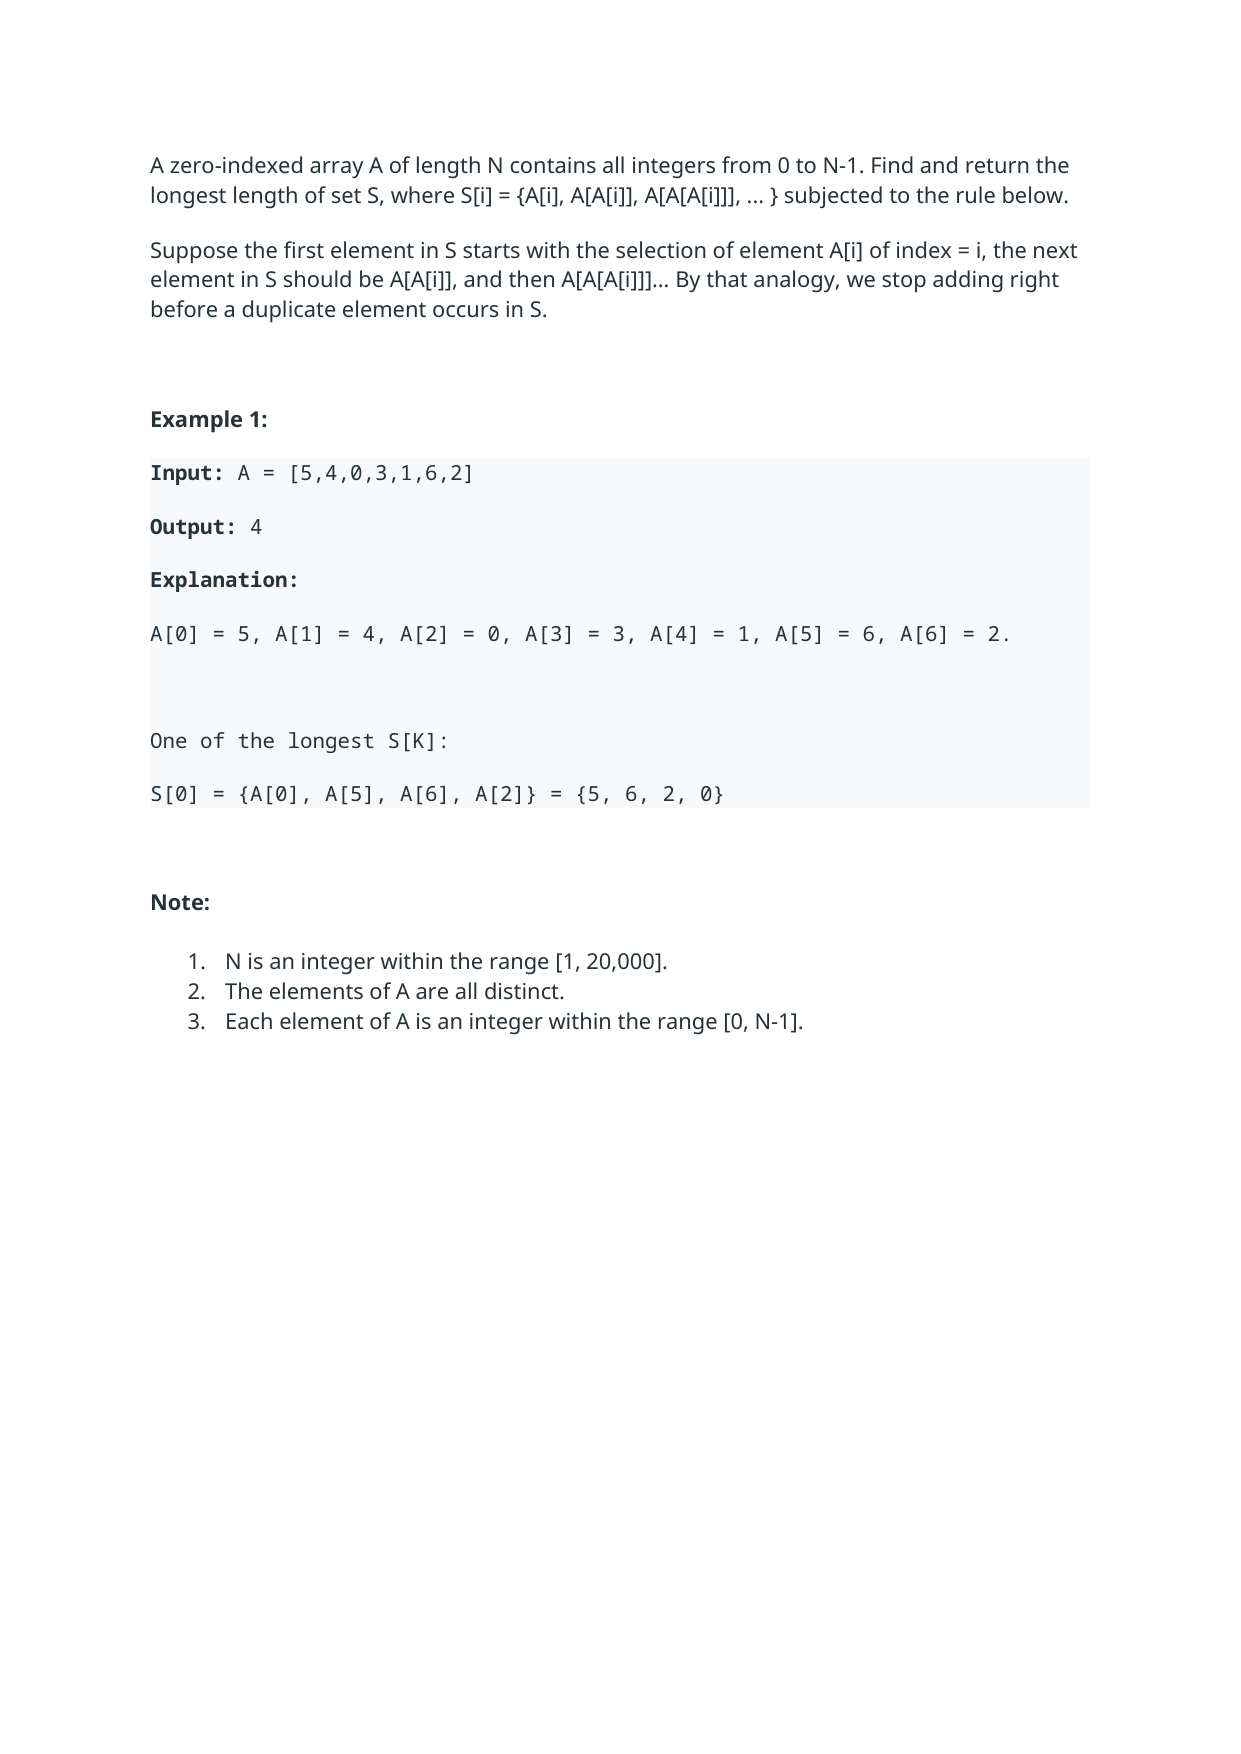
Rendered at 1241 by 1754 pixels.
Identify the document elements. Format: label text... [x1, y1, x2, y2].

list Each element of A is an integer within the range [0, N-1]. [187, 1006, 1090, 1036]
text Suppose the first element in S starts with the selection of element A[i] of index = i, the next element in S should be A[A[i]], and then A[A[A[i]]]… By that analogy, we stop adding right before a duplicate element occurs in S. [150, 234, 1090, 324]
list N is an integer within the range [1, 20,000]. [187, 946, 1090, 976]
text A[0] = 5, A[1] = 4, A[2] = 0, A[3] = 3, A[4] = 1, A[5] = 6, A[6] = 2. [150, 619, 1090, 647]
text Explanation: [150, 565, 1090, 594]
text Input: A = [5,4,0,3,1,6,2] [150, 458, 1090, 487]
list The elements of A are all distinct. [187, 976, 1090, 1006]
text A zero-indexed array A of length N contains all integers from 0 to N-1. Find and return the longest length of set S, where S[i] = {A[i], A[A[i]], A[A[A[i]]], ... } subjected to the rule below. [150, 150, 1090, 209]
text One of the longest S[K]: [150, 726, 1090, 754]
text Output: 4 [150, 512, 1090, 540]
text Note: [150, 887, 1090, 917]
text S[0] = {A[0], A[5], A[6], A[2]} = {5, 6, 2, 0} [150, 779, 1090, 808]
text Example 1: [150, 404, 1090, 433]
